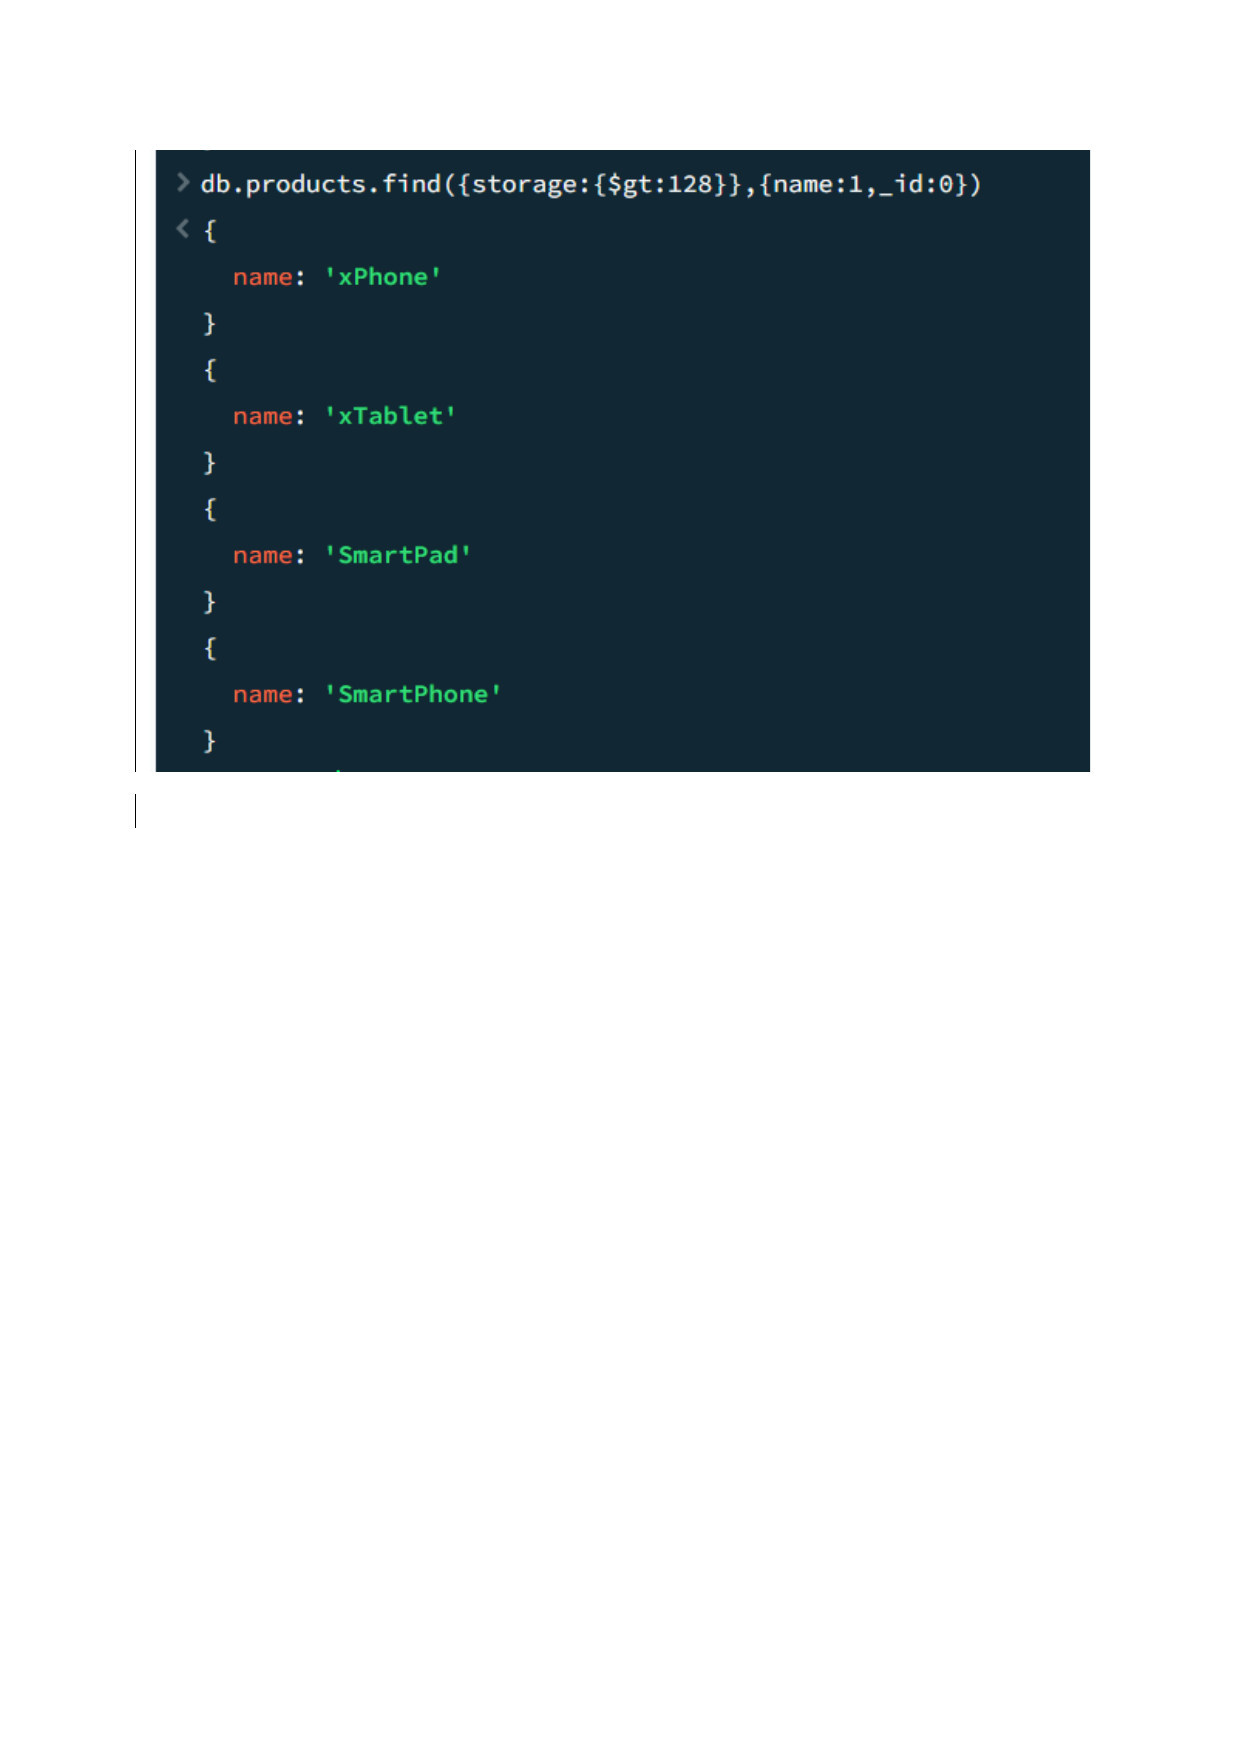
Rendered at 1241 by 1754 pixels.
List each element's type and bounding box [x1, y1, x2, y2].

picture [150, 150, 1091, 772]
